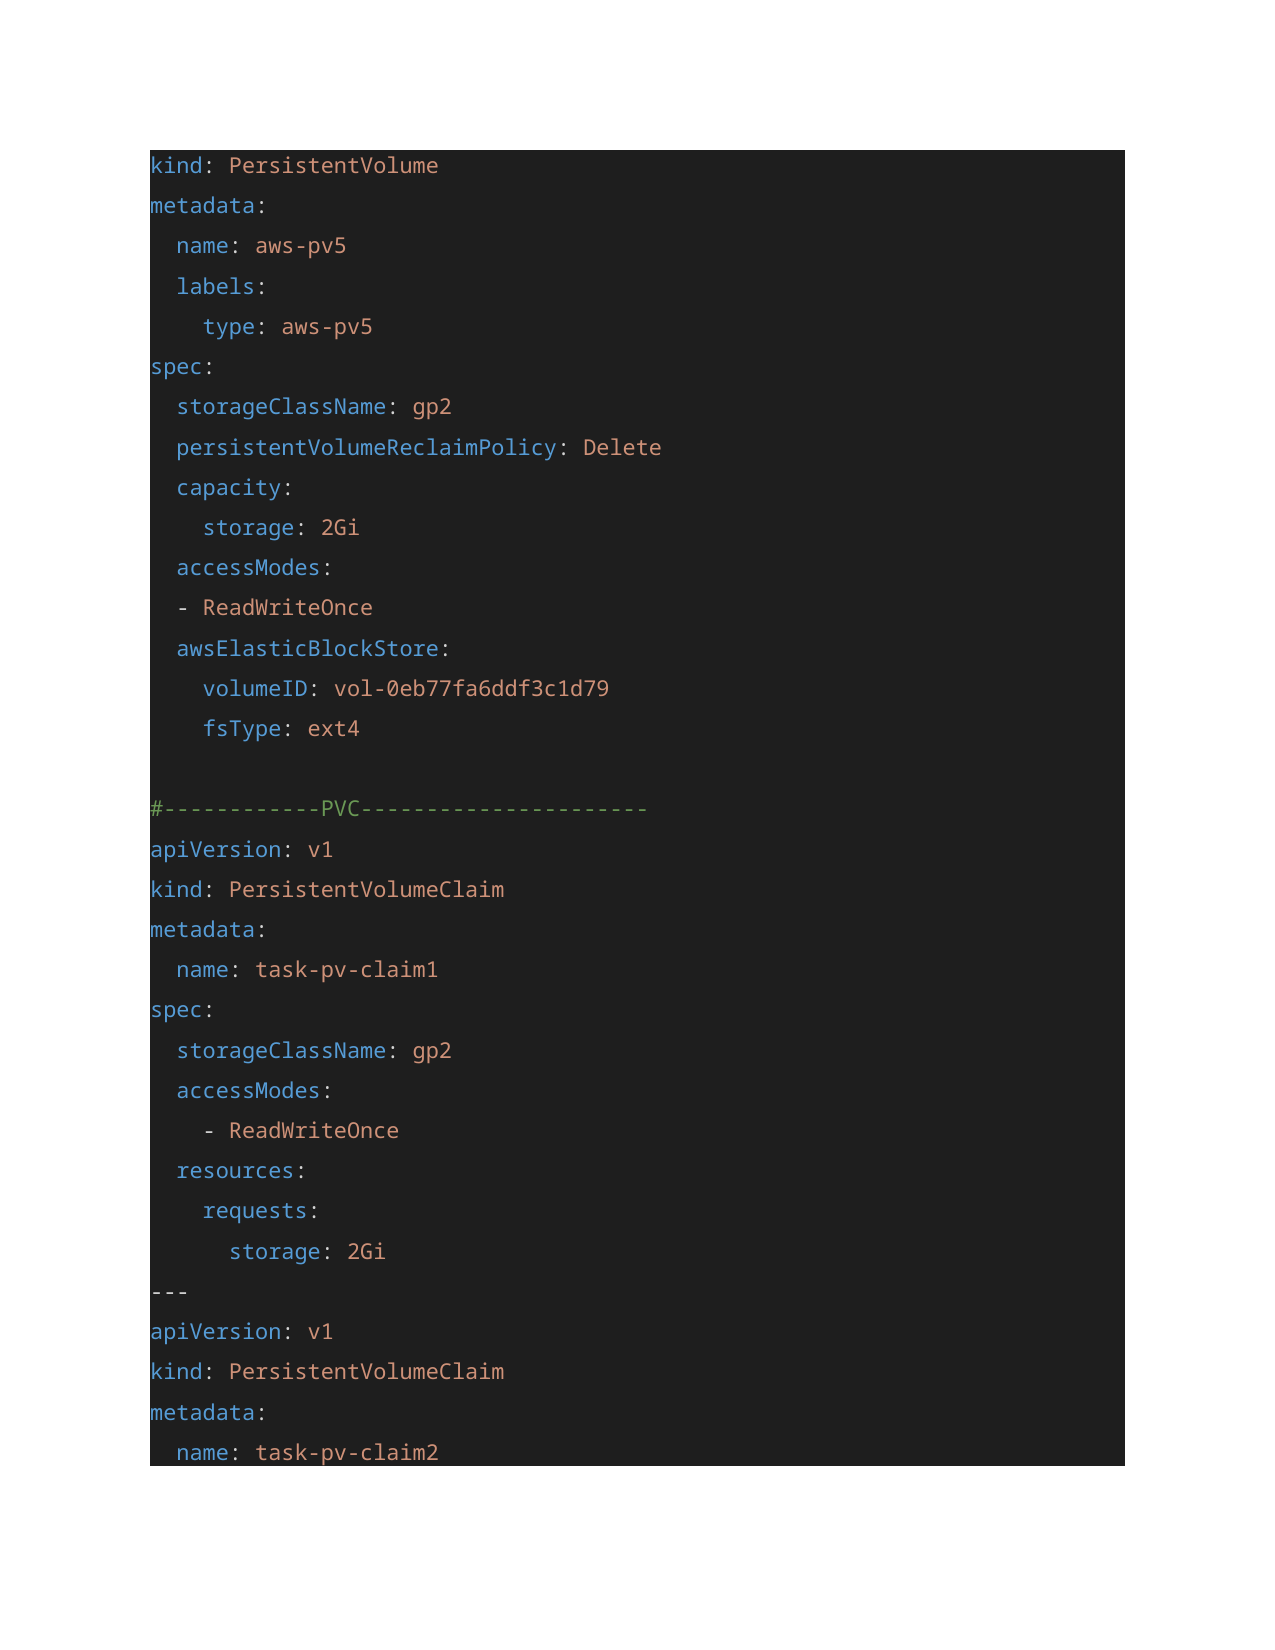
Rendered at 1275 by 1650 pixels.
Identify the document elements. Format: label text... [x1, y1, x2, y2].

text name: aws-pv5 [150, 230, 1125, 260]
text volumeID: vol-0eb77fa6ddf3c1d79 [150, 673, 1125, 702]
text storageClassName: gp2 [150, 1034, 1125, 1064]
text persistentVolumeReclaimPolicy: Delete [150, 431, 1125, 461]
text labels: [150, 271, 1125, 300]
text kind: PersistentVolume [150, 150, 1125, 180]
text resources: [150, 1155, 1125, 1185]
text accessModes: [150, 552, 1125, 582]
text apiVersion: v1 [150, 1316, 1125, 1346]
text fsType: ext4 [150, 713, 1125, 743]
text capacity: [150, 472, 1125, 501]
text --- [150, 1276, 1125, 1306]
text - ReadWriteOnce [150, 592, 1125, 622]
text metadata: [150, 1396, 1125, 1426]
text apiVersion: v1 [150, 833, 1125, 863]
text metadata: [150, 190, 1125, 220]
text kind: PersistentVolumeClaim [150, 1356, 1125, 1386]
text spec: [150, 994, 1125, 1024]
text #------------PVC---------------------- [150, 793, 1125, 823]
text accessModes: [150, 1075, 1125, 1104]
text - ReadWriteOnce [150, 1115, 1125, 1145]
text storage: 2Gi [150, 512, 1125, 542]
text type: aws-pv5 [150, 311, 1125, 341]
text metadata: [150, 914, 1125, 944]
text storage: 2Gi [150, 1236, 1125, 1265]
text storageClassName: gp2 [150, 391, 1125, 421]
text name: task-pv-claim1 [150, 954, 1125, 984]
text awsElasticBlockStore: [150, 632, 1125, 662]
text requests: [150, 1195, 1125, 1225]
text spec: [150, 351, 1125, 381]
text kind: PersistentVolumeClaim [150, 874, 1125, 903]
text name: task-pv-claim2 [150, 1437, 1125, 1466]
